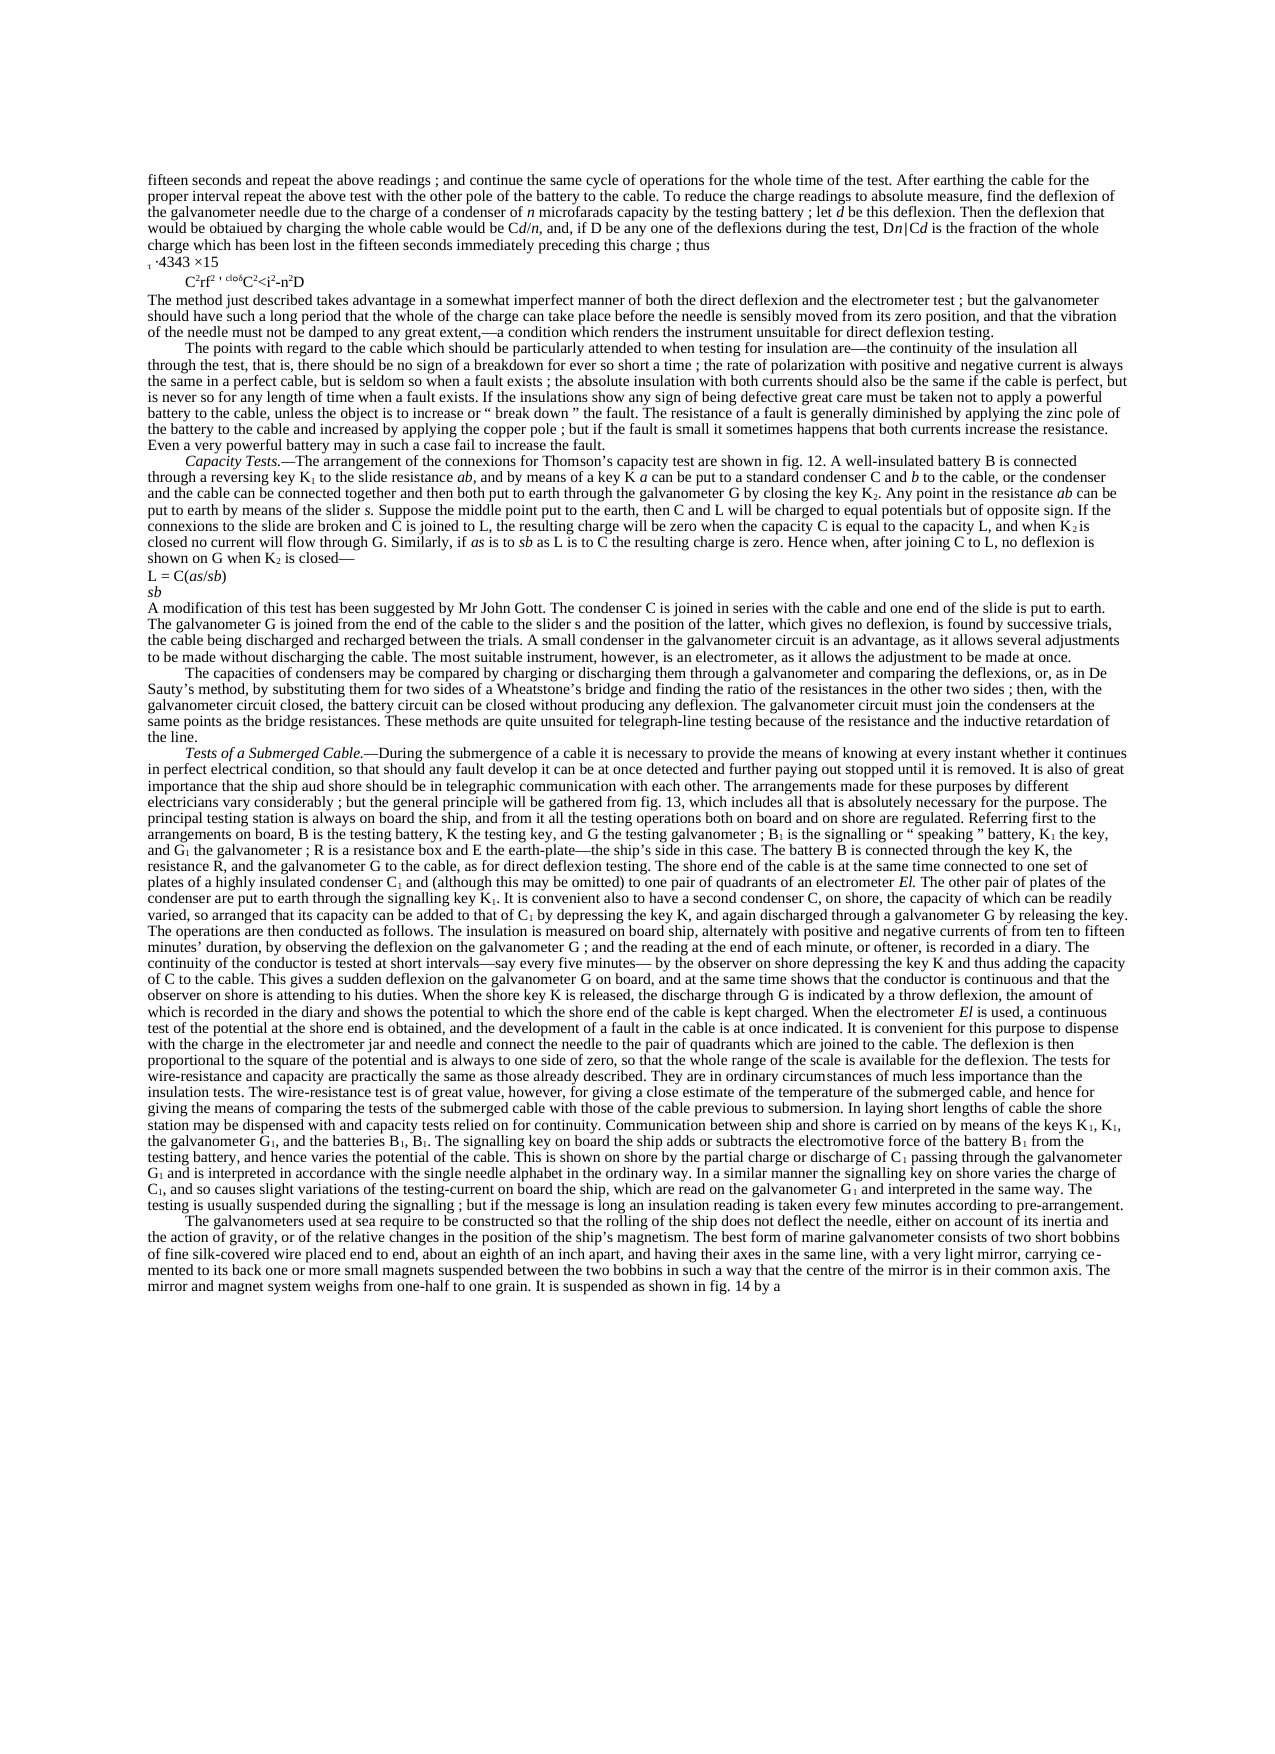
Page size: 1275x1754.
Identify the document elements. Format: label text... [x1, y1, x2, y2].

text C2rf2 ' cl°δC2<i2-n2D [147, 273, 1128, 291]
text The method just described takes advantage in a somewhat imperfect manner of both the direct deflexion and the electrometer test ; but the galvanometer should have such a long period that the whole of the charge can take place before the needle is sensibly moved from its zero position, and that the vibration of the needle must not be damped to any great extent,—a condition which renders the instrument unsuitable for direct deflexion testing. [147, 293, 1128, 341]
text Capacity Tests.—The arrangement of the connexions for Thomson’s capacity test are shown in fig. 12. A well-insulated battery B is connected through a reversing key K1 to the slide resistance ab, and by means of a key K a can be put to a standard condenser C and b to the cable, or the condenser and the cable can be connected together and then both put to earth through the galvanometer G by closing the key K2. Any point in the resistance ab can be put to earth by means of the slider s. Suppose the middle point put to the earth, then C and L will be charged to equal potentials but of opposite sign. If the connexions to the slide are broken and C is joined to L, the resulting charge will be zero when the capacity C is equal to the capacity L, and when K2 is closed no current will flow through G. Similarly, if as is to sb as L is to C the resulting charge is zero. Hence when, after joining C to L, no deflexion is shown on G when K2 is closed— [147, 454, 1128, 567]
text The points with regard to the cable which should be particularly attended to when testing for insulation are—the continuity of the insulation all through the test, that is, there should be no sign of a breakdown for ever so short a time ; the rate of polarization with positive and negative current is always the same in a perfect cable, but is seldom so when a fault exists ; the absolute insulation with both currents should also be the same if the cable is perfect, but is never so for any length of time when a fault exists. If the insulations show any sign of being defective great care must be taken not to apply a powerful battery to the cable, unless the object is to increase or “ break down ” the fault. The resistance of a fault is generally diminished by applying the zinc pole of the battery to the cable and increased by applying the copper pole ; but if the fault is small it sometimes happens that both currents increase the resistance. Even a very powerful battery may in such a case fail to increase the fault. [147, 341, 1128, 454]
text Tests of a Submerged Cable.—During the submergence of a cable it is necessary to provide the means of knowing at every instant whether it continues in perfect electrical condition, so that should any fault develop it can be at once detected and further paying out stopped until it is removed. It is also of great importance that the ship aud shore should be in telegraphic communication with each other. The arrangements made for these purposes by different electricians vary considerably ; but the general principle will be gathered from fig. 13, which includes all that is absolutely necessary for the purpose. The principal testing station is always on board the ship, and from it all the testing operations both on board and on shore are regulated. Referring first to the arrangements on board, B is the testing battery, K the testing key, and G the testing galvanometer ; B1 is the signalling or “ speaking ” battery, K1 the key, and G1 the galvanometer ; R is a resistance box and E the earth-plate—the ship’s side in this case. The battery B is connected through the key K, the resistance R, and the galvanometer G to the cable, as for direct deflexion testing. The shore end of the cable is at the same time connected to one set of plates of a highly insulated condenser C1 and (although this may be omitted) to one pair of quadrants of an electrometer El. The other pair of plates of the condenser are put to earth through the signalling key K1. It is convenient also to have a second condenser C, on shore, the capacity of which can be readily varied, so arranged that its capacity can be added to that of C1 by depressing the key K, and again discharged through a galvanometer G by releasing the key. The operations are then conducted as follows. The insulation is measured on board ship, alternately with positive and negative currents of from ten to fifteen minutes’ duration, by observing the deflexion on the galvanometer G ; and the reading at the end of each minute, or oftener, is recorded in a diary. The continuity of the conductor is tested at short intervals—say every five minutes— by the observer on shore depressing the key K and thus adding the capacity of C to the cable. This gives a sudden deflexion on the galvanometer G on board, and at the same time shows that the conductor is continuous and that the observer on shore is attending to his duties. When the shore key K is released, the discharge through G is indicated by a throw deflexion, the amount of which is recorded in the diary and shows the potential to which the shore end of the cable is kept charged. When the electrometer El is used, a continuous test of the potential at the shore end is obtained, and the development of a fault in the cable is at once indicated. It is convenient for this purpose to dispense with the charge in the electrometer jar and needle and connect the needle to the pair of quadrants which are joined to the cable. The deflexion is then proportional to the square of the potential and is always to one side of zero, so that the whole range of the scale is available for the deflexion. The tests for wire-resistance and capacity are practically the same as those already described. They are in ordinary circumstances of much less importance than the insulation tests. The wire-resistance test is of great value, however, for giving a close estimate of the temperature of the submerged cable, and hence for giving the means of comparing the tests of the submerged cable with those of the cable previous to submersion. In laying short lengths of cable the shore station may be dispensed with and capacity tests relied on for continuity. Communication between ship and shore is carried on by means of the keys K1, K1, the galvanometer G1, and the batteries B1, B1. The signalling key on board the ship adds or subtracts the electromotive force of the battery B1 from the testing battery, and hence varies the potential of the cable. This is shown on shore by the partial charge or discharge of C1 passing through the galvanometer G1 and is interpreted in accordance with the single needle alphabet in the ordinary way. In a similar manner the signalling key on shore varies the charge of C1, and so causes slight variations of the testing-current on board the ship, which are read on the galvanometer G1 and interpreted in the same way. The testing is usually suspended during the signalling ; but if the message is long an insulation reading is taken every few minutes according to pre-arrangement. [147, 746, 1128, 1214]
text The capacities of condensers may be compared by charging or discharging them through a galvanometer and comparing the deflexions, or, as in De Sauty’s method, by substituting them for two sides of a Wheatstone’s bridge and finding the ratio of the resistances in the other two sides ; then, with the galvanometer circuit closed, the battery circuit can be closed without producing any deflexion. The galvanometer circuit must join the condensers at the same points as the bridge resistances. These methods are quite unsuited for telegraph-line testing because of the resistance and the inductive retardation of the line. [147, 665, 1128, 746]
text A modification of this test has been suggested by Mr John Gott. The condenser C is joined in series with the cable and one end of the slide is put to earth. The galvanometer G is joined from the end of the cable to the slider s and the position of the latter, which gives no deflexion, is found by successive trials, the cable being discharged and recharged between the trials. A small condenser in the galvanometer circuit is an advantage, as it allows several adjustments to be made without discharging the cable. The most suitable instrument, however, is an electrometer, as it allows the adjustment to be made at once. [147, 601, 1128, 665]
text sb [147, 585, 1128, 601]
text τ ∙4343 ×15 [147, 253, 1128, 271]
text fifteen seconds and repeat the above readings ; and continue the same cycle of operations for the whole time of the test. After earthing the cable for the proper interval repeat the above test with the other pole of the battery to the cable. To reduce the charge readings to absolute measure, find the deflexion of the galvanometer needle due to the charge of a condenser of n microfarads capacity by the testing battery ; let d be this deflexion. Then the deflexion that would be obtaiued by charging the whole cable would be Cd/n, and, if D be any one of the deflexions during the test, Dn∣Cd is the fraction of the whole charge which has been lost in the fifteen seconds immediately preceding this charge ; thus [147, 173, 1128, 253]
text The galvanometers used at sea require to be constructed so that the rolling of the ship does not deflect the needle, either on account of its inertia and the action of gravity, or of the relative changes in the position of the ship’s magnetism. The best form of marine galvanometer consists of two short bobbins of fine silk-covered wire placed end to end, about an eighth of an inch apart, and having their axes in the same line, with a very light mirror, carrying cemented to its back one or more small magnets suspended between the two bobbins in such a way that the centre of the mirror is in their common axis. The mirror and magnet system weighs from one-half to one grain. It is suspended as shown in fig. 14 by a [147, 1214, 1128, 1295]
text L = C(as/sb) [147, 567, 1128, 585]
